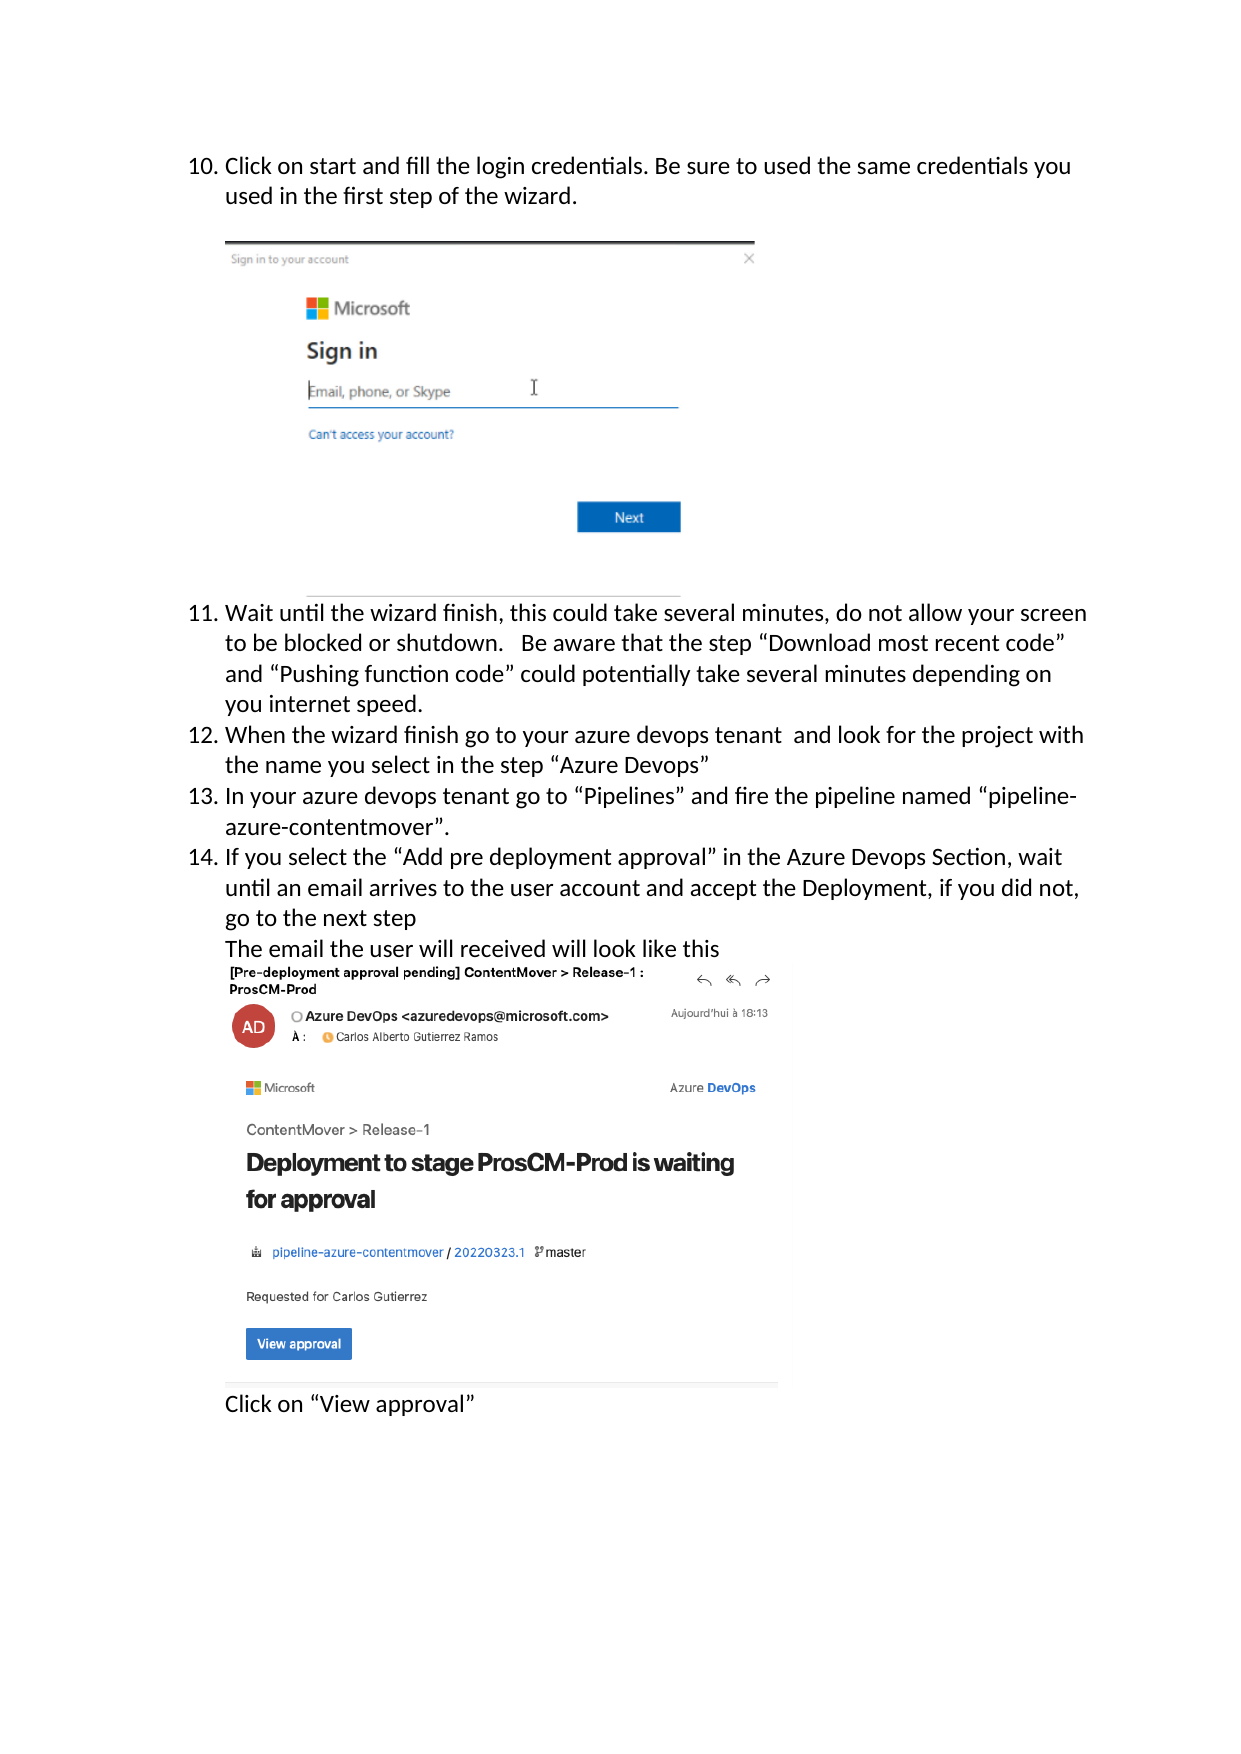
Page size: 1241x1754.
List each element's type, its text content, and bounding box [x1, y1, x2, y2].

list The email the user will received will look like this [225, 933, 1090, 963]
list If you select the “Add pre deployment approval” in the Azure Devops Section, wait until an email arrives to the user account and accept the Deployment, if you did not, go to the next step [187, 841, 1090, 933]
list Click on start and fill the login credentials. Be sure to used the same credentials you used in the first step of the wizard. [187, 150, 1090, 211]
picture [225, 963, 793, 1388]
list When the wizard finish go to your azure devops tenant and look for the project with the name you select in the step “Azure Devops” [187, 719, 1090, 780]
picture [225, 241, 755, 597]
list Wait until the wizard finish, this could take several minutes, do not allow your screen to be blocked or shutdown. Be aware that the step “Download most recent code” and “Pushing function code” could potentially take several minutes depending on you internet speed. [187, 597, 1090, 719]
list Click on “View approval” [225, 1388, 1090, 1418]
list In your azure devops tenant go to “Pipelines” and fire the pipeline named “pipeline-azure-contentmover”. [187, 780, 1090, 841]
